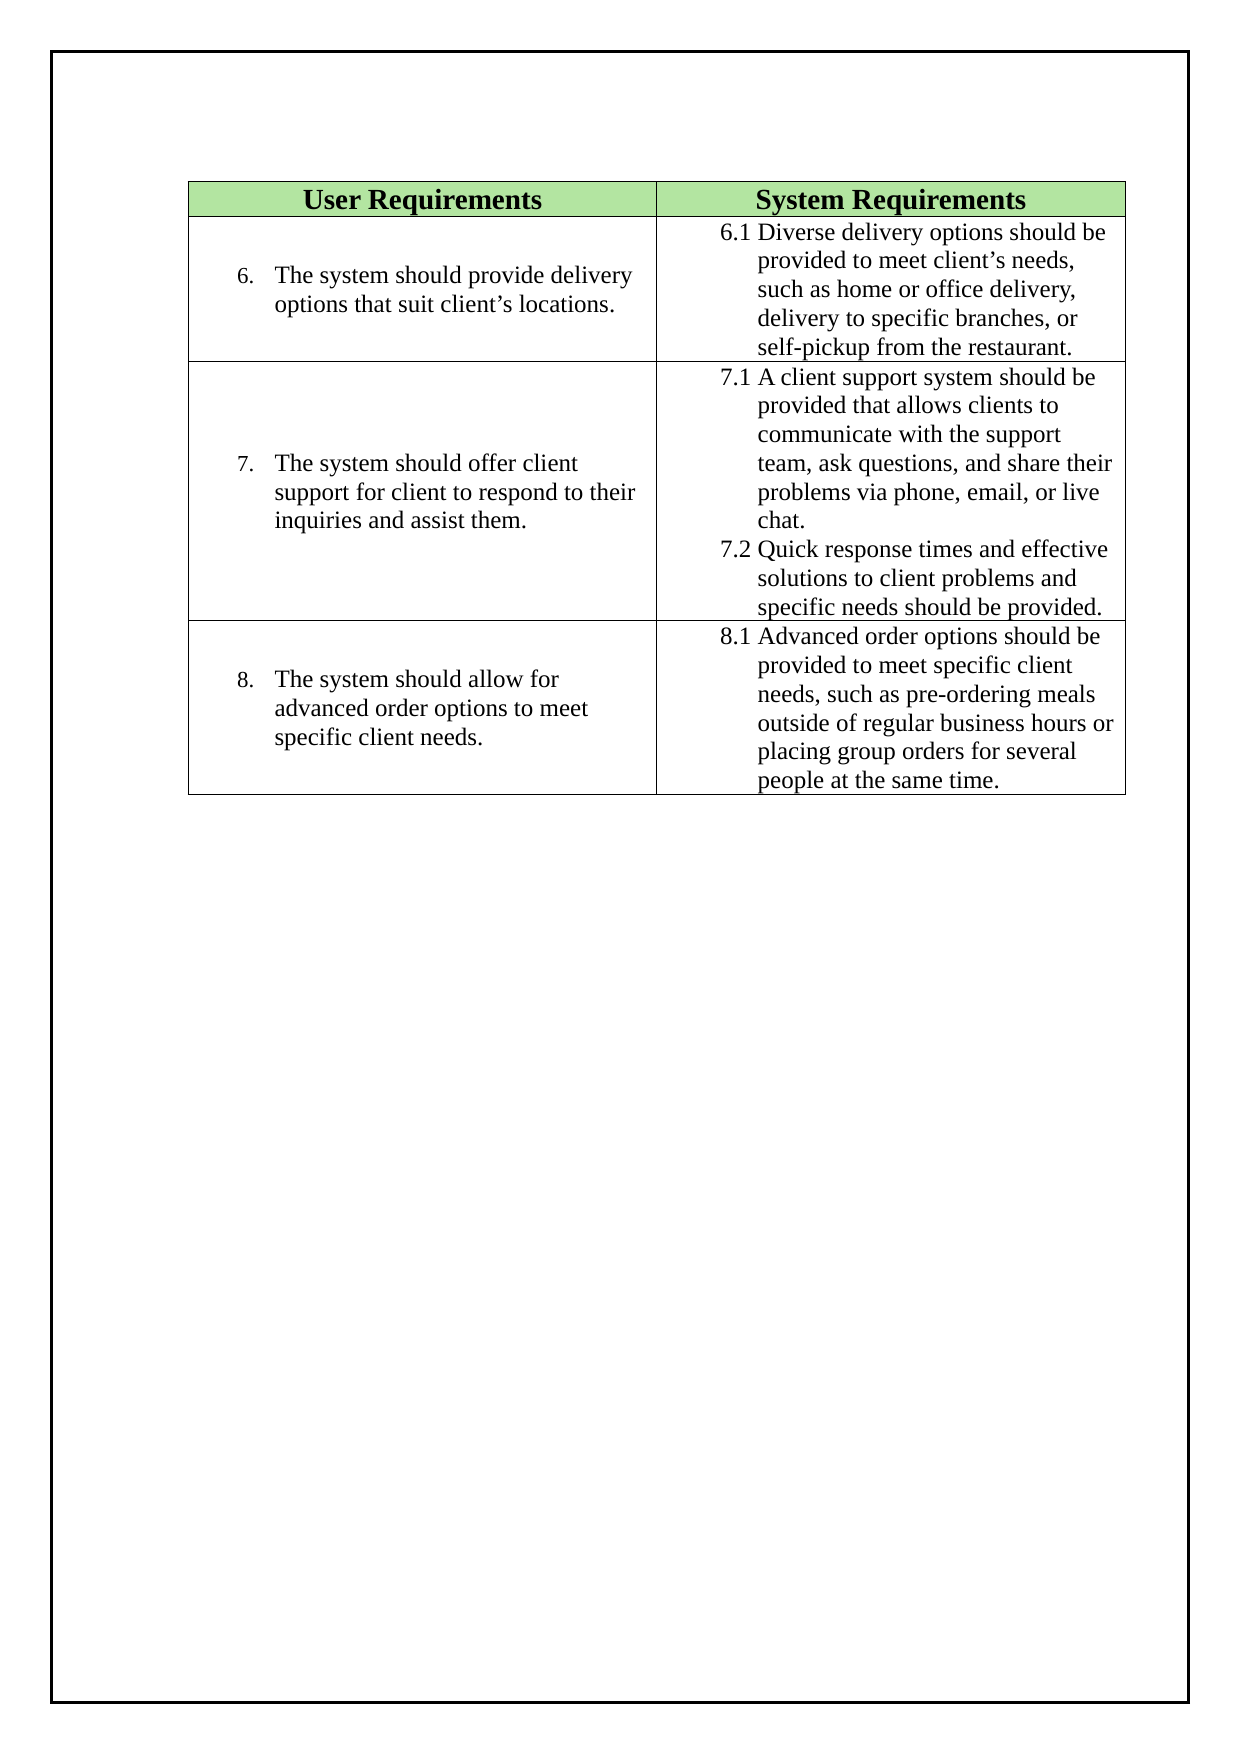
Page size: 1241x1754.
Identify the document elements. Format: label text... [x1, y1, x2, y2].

table_cell ‏Advanced order options should be provided to meet specific client needs, such as pre-ordering meals outside of regular business hours or placing group orders for several people at the same time. [657, 621, 1125, 794]
table_cell ‏The system should allow for advanced order options to meet specific client needs. [189, 621, 656, 794]
table_cell ‏A client support system should be provided that allows clients to communicate with the support team, ask questions, and share their problems via phone, email, or live chat. ‏Quick response times and effective solutions to client problems and specific needs should be provided. [657, 362, 1125, 620]
table_cell ‏Diverse delivery options should be provided to meet client’s needs, such as home or office delivery, delivery to specific branches, or self-pickup from the restaurant. [657, 217, 1125, 361]
table_header User Requirements [189, 182, 656, 216]
table_cell ‏The system should provide delivery options that suit client’s locations. [189, 217, 656, 361]
table_cell ‏The system should offer client support for client to respond to their inquiries and assist them. [189, 362, 656, 620]
table_header System Requirements [657, 182, 1125, 216]
